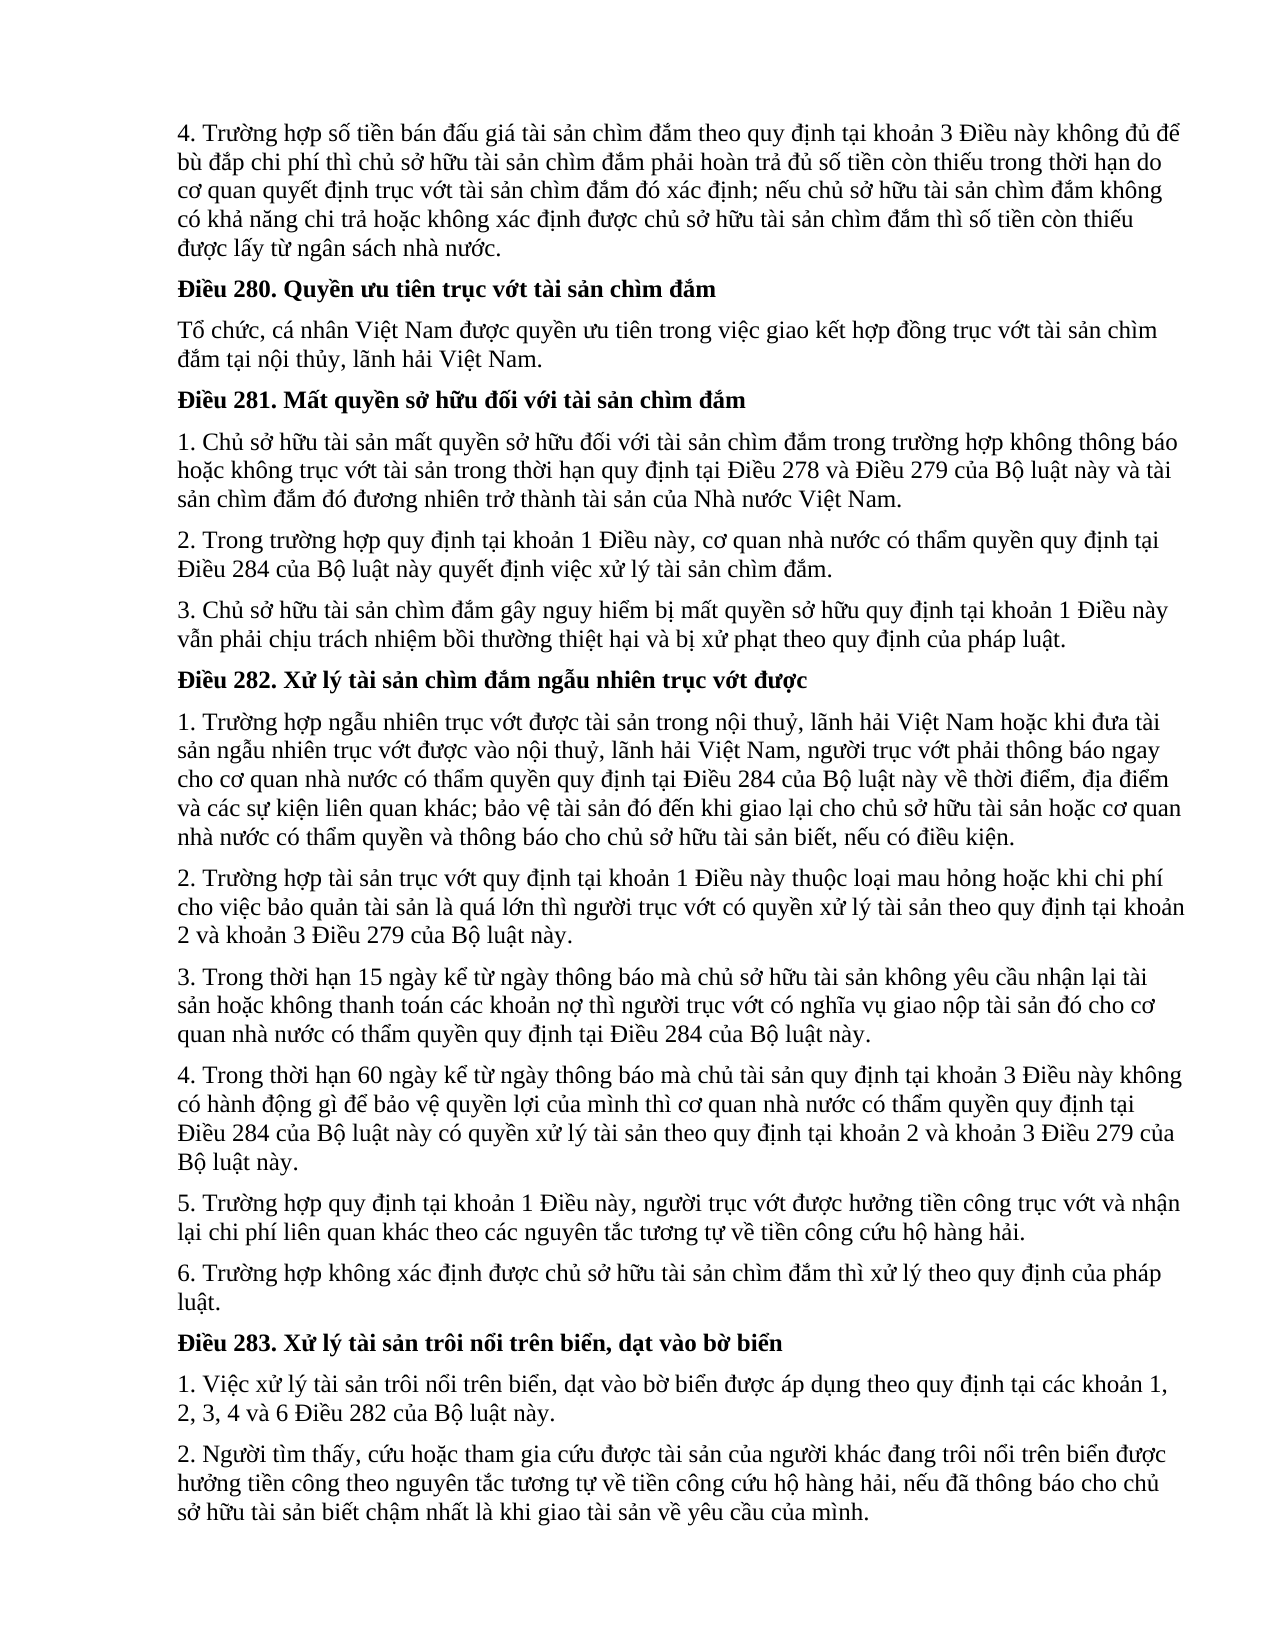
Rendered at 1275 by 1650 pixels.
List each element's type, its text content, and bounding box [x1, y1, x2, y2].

text 3. Trong thời hạn 15 ngày kể từ ngày thông báo mà chủ sở hữu tài sản không yêu cầu nhận lại tài sản hoặc không thanh toán các khoản nợ thì người trục vớt có nghĩa vụ giao nộp tài sản đó cho cơ quan nhà nước có thẩm quyền quy định tại Điều 284 của Bộ luật này. [177, 962, 1186, 1048]
text 1. Chủ sở hữu tài sản mất quyền sở hữu đối với tài sản chìm đắm trong trường hợp không thông báo hoặc không trục vớt tài sản trong thời hạn quy định tại Điều 278 và Điều 279 của Bộ luật này và tài sản chìm đắm đó đương nhiên trở thành tài sản của Nhà nước Việt Nam. [177, 427, 1186, 513]
text 1. Việc xử lý tài sản trôi nổi trên biển, dạt vào bờ biển được áp dụng theo quy định tại các khoản 1, 2, 3, 4 và 6 Điều 282 của Bộ luật này. [177, 1369, 1186, 1427]
text Điều 283. Xử lý tài sản trôi nổi trên biển, dạt vào bờ biển [177, 1328, 1186, 1357]
text Tổ chức, cá nhân Việt Nam được quyền ưu tiên trong việc giao kết hợp đồng trục vớt tài sản chìm đắm tại nội thủy, lãnh hải Việt Nam. [177, 316, 1186, 373]
text 2. Trong trường hợp quy định tại khoản 1 Điều này, cơ quan nhà nước có thẩm quyền quy định tại Điều 284 của Bộ luật này quyết định việc xử lý tài sản chìm đắm. [177, 526, 1186, 583]
text 2. Trường hợp tài sản trục vớt quy định tại khoản 1 Điều này thuộc loại mau hỏng hoặc khi chi phí cho việc bảo quản tài sản là quá lớn thì người trục vớt có quyền xử lý tài sản theo quy định tại khoản 2 và khoản 3 Điều 279 của Bộ luật này. [177, 863, 1186, 949]
text 4. Trường hợp số tiền bán đấu giá tài sản chìm đắm theo quy định tại khoản 3 Điều này không đủ để bù đắp chi phí thì chủ sở hữu tài sản chìm đắm phải hoàn trả đủ số tiền còn thiếu trong thời hạn do cơ quan quyết định trục vớt tài sản chìm đắm đó xác định; nếu chủ sở hữu tài sản chìm đắm không có khả năng chi trả hoặc không xác định được chủ sở hữu tài sản chìm đắm thì số tiền còn thiếu được lấy từ ngân sách nhà nước. [177, 118, 1186, 262]
text 1. Trường hợp ngẫu nhiên trục vớt được tài sản trong nội thuỷ, lãnh hải Việt Nam hoặc khi đưa tài sản ngẫu nhiên trục vớt được vào nội thuỷ, lãnh hải Việt Nam, người trục vớt phải thông báo ngay cho cơ quan nhà nước có thẩm quyền quy định tại Điều 284 của Bộ luật này về thời điểm, địa điểm và các sự kiện liên quan khác; bảo vệ tài sản đó đến khi giao lại cho chủ sở hữu tài sản hoặc cơ quan nhà nước có thẩm quyền và thông báo cho chủ sở hữu tài sản biết, nếu có điều kiện. [177, 707, 1186, 851]
text 3. Chủ sở hữu tài sản chìm đắm gây nguy hiểm bị mất quyền sở hữu quy định tại khoản 1 Điều này vẫn phải chịu trách nhiệm bồi thường thiệt hại và bị xử phạt theo quy định của pháp luật. [177, 596, 1186, 653]
text Điều 280. Quyền ưu tiên trục vớt tài sản chìm đắm [177, 274, 1186, 303]
text 2. Người tìm thấy, cứu hoặc tham gia cứu được tài sản của người khác đang trôi nổi trên biển được hưởng tiền công theo nguyên tắc tương tự về tiền công cứu hộ hàng hải, nếu đã thông báo cho chủ sở hữu tài sản biết chậm nhất là khi giao tài sản về yêu cầu của mình. [177, 1439, 1186, 1526]
text Điều 282. Xử lý tài sản chìm đắm ngẫu nhiên trục vớt được [177, 666, 1186, 694]
text 5. Trường hợp quy định tại khoản 1 Điều này, người trục vớt được hưởng tiền công trục vớt và nhận lại chi phí liên quan khác theo các nguyên tắc tương tự về tiền công cứu hộ hàng hải. [177, 1188, 1186, 1246]
text 6. Trường hợp không xác định được chủ sở hữu tài sản chìm đắm thì xử lý theo quy định của pháp luật. [177, 1258, 1186, 1316]
text 4. Trong thời hạn 60 ngày kể từ ngày thông báo mà chủ tài sản quy định tại khoản 3 Điều này không có hành động gì để bảo vệ quyền lợi của mình thì cơ quan nhà nước có thẩm quyền quy định tại Điều 284 của Bộ luật này có quyền xử lý tài sản theo quy định tại khoản 2 và khoản 3 Điều 279 của Bộ luật này. [177, 1061, 1186, 1176]
text Điều 281. Mất quyền sở hữu đối với tài sản chìm đắm [177, 386, 1186, 414]
